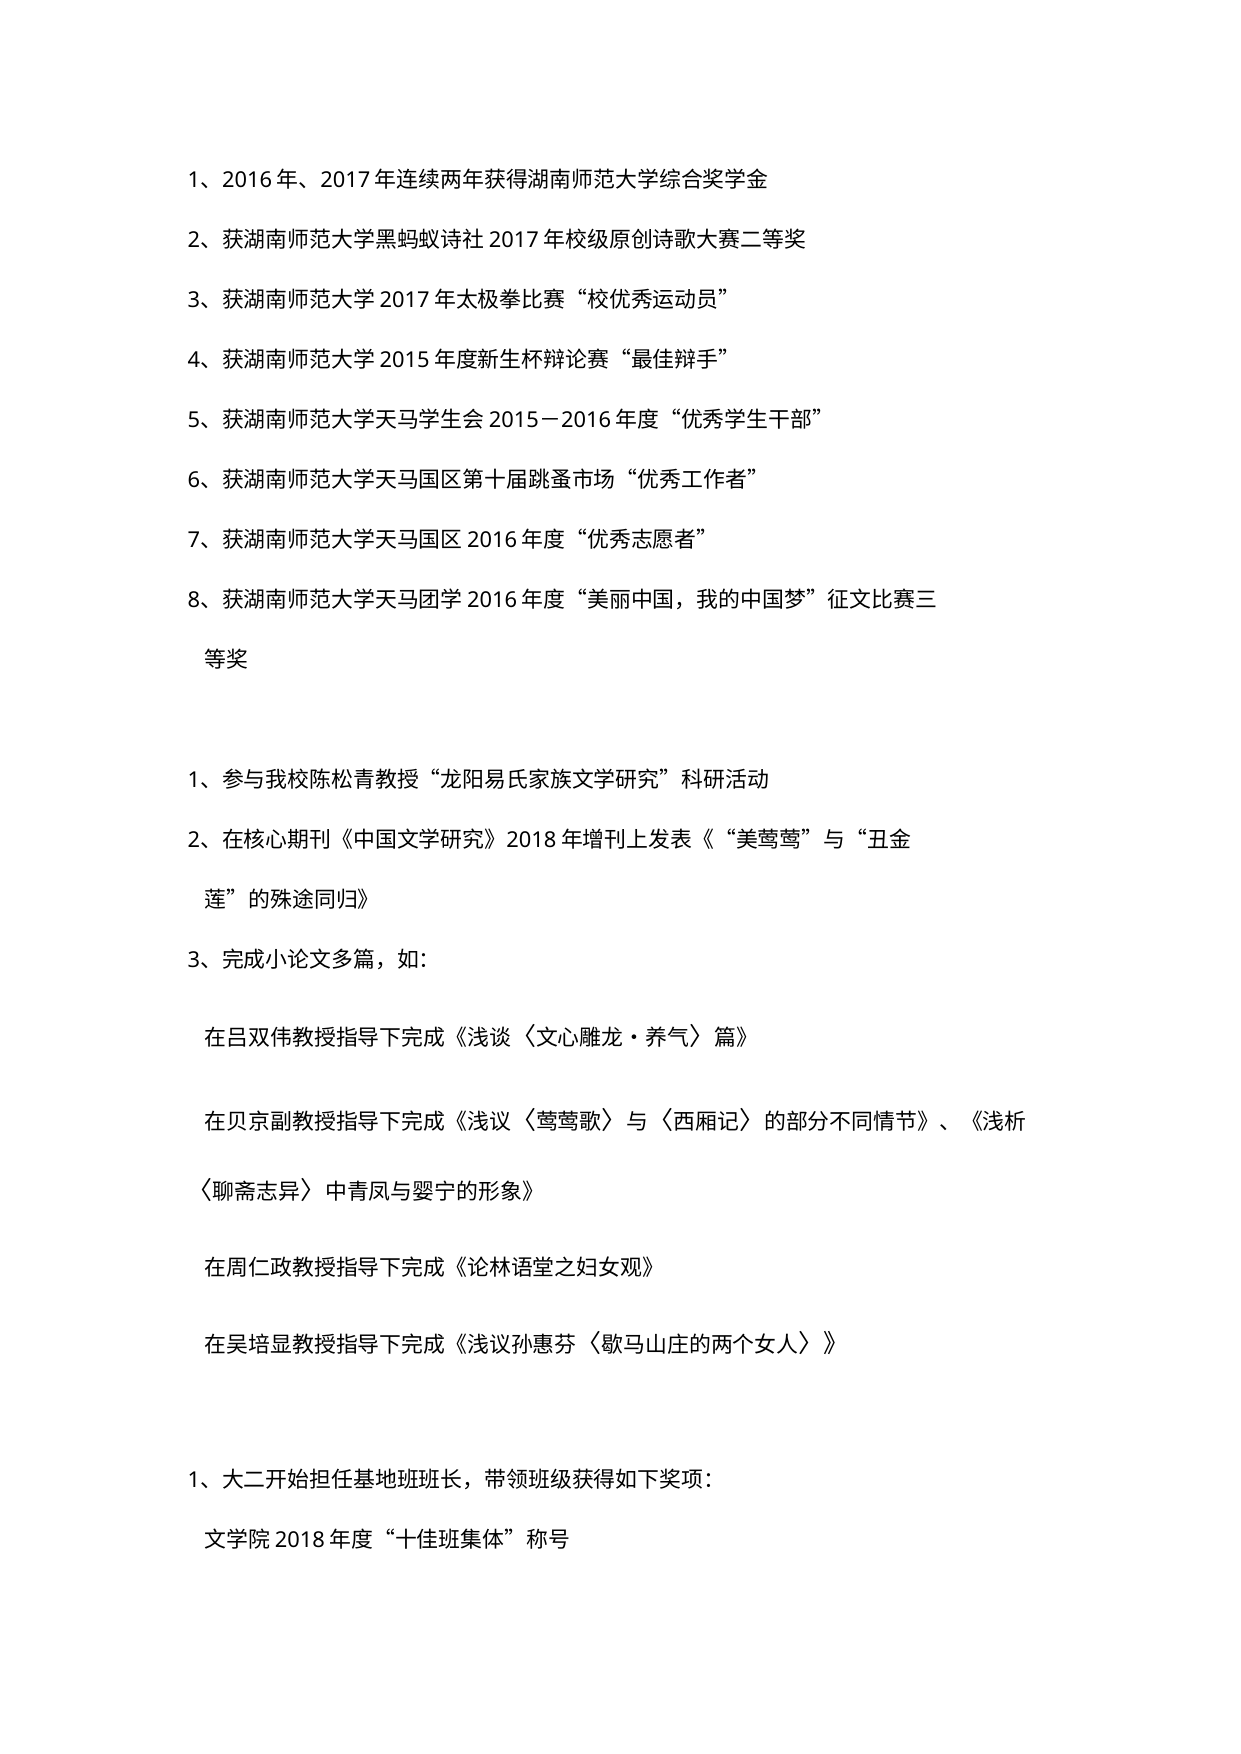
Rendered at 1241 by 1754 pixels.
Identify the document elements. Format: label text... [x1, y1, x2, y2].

text 1、大二开始担任基地班班长，带领班级获得如下奖项： [187, 1462, 1053, 1494]
text 4、获湖南师范大学2015年度新生杯辩论赛“最佳辩手” [187, 342, 1053, 374]
text 1、参与我校陈松青教授“龙阳易氏家族文学研究”科研活动 [187, 762, 1053, 794]
text 等奖 [187, 642, 1053, 674]
text 文学院2018年度“十佳班集体”称号 [187, 1522, 1053, 1554]
text 莲”的殊途同归》 [187, 882, 1053, 914]
text 2、获湖南师范大学黑蚂蚁诗社2017年校级原创诗歌大赛二等奖 [187, 222, 1053, 254]
text 在贝京副教授指导下完成《浅议〈莺莺歌〉与〈西厢记〉的部分不同情节》、《浅析〈聊斋志异〉中青凤与婴宁的形象》 [187, 1086, 1053, 1221]
text 在周仁政教授指导下完成《论林语堂之妇女观》 [187, 1249, 1053, 1282]
text 在吕双伟教授指导下完成《浅谈〈文心雕龙・养气〉篇》 [187, 1002, 1053, 1067]
text 3、完成小论文多篇，如： [187, 942, 1053, 974]
text 6、获湖南师范大学天马国区第十届跳蚤市场“优秀工作者” [187, 462, 1053, 494]
text 7、获湖南师范大学天马国区2016年度“优秀志愿者” [187, 522, 1053, 554]
text 8、获湖南师范大学天马团学2016年度“美丽中国，我的中国梦”征文比赛三 [187, 582, 1053, 614]
text 5、获湖南师范大学天马学生会2015－2016年度“优秀学生干部” [187, 402, 1053, 434]
text 3、获湖南师范大学2017年太极拳比赛“校优秀运动员” [187, 282, 1053, 314]
text 1、2016年、2017年连续两年获得湖南师范大学综合奖学金 [187, 162, 1053, 194]
text 在吴培显教授指导下完成《浅议孙惠芬〈歇马山庄的两个女人〉》 [187, 1309, 1053, 1374]
text 2、在核心期刊《中国文学研究》2018年增刊上发表《“美莺莺”与“丑金 [187, 822, 1053, 854]
